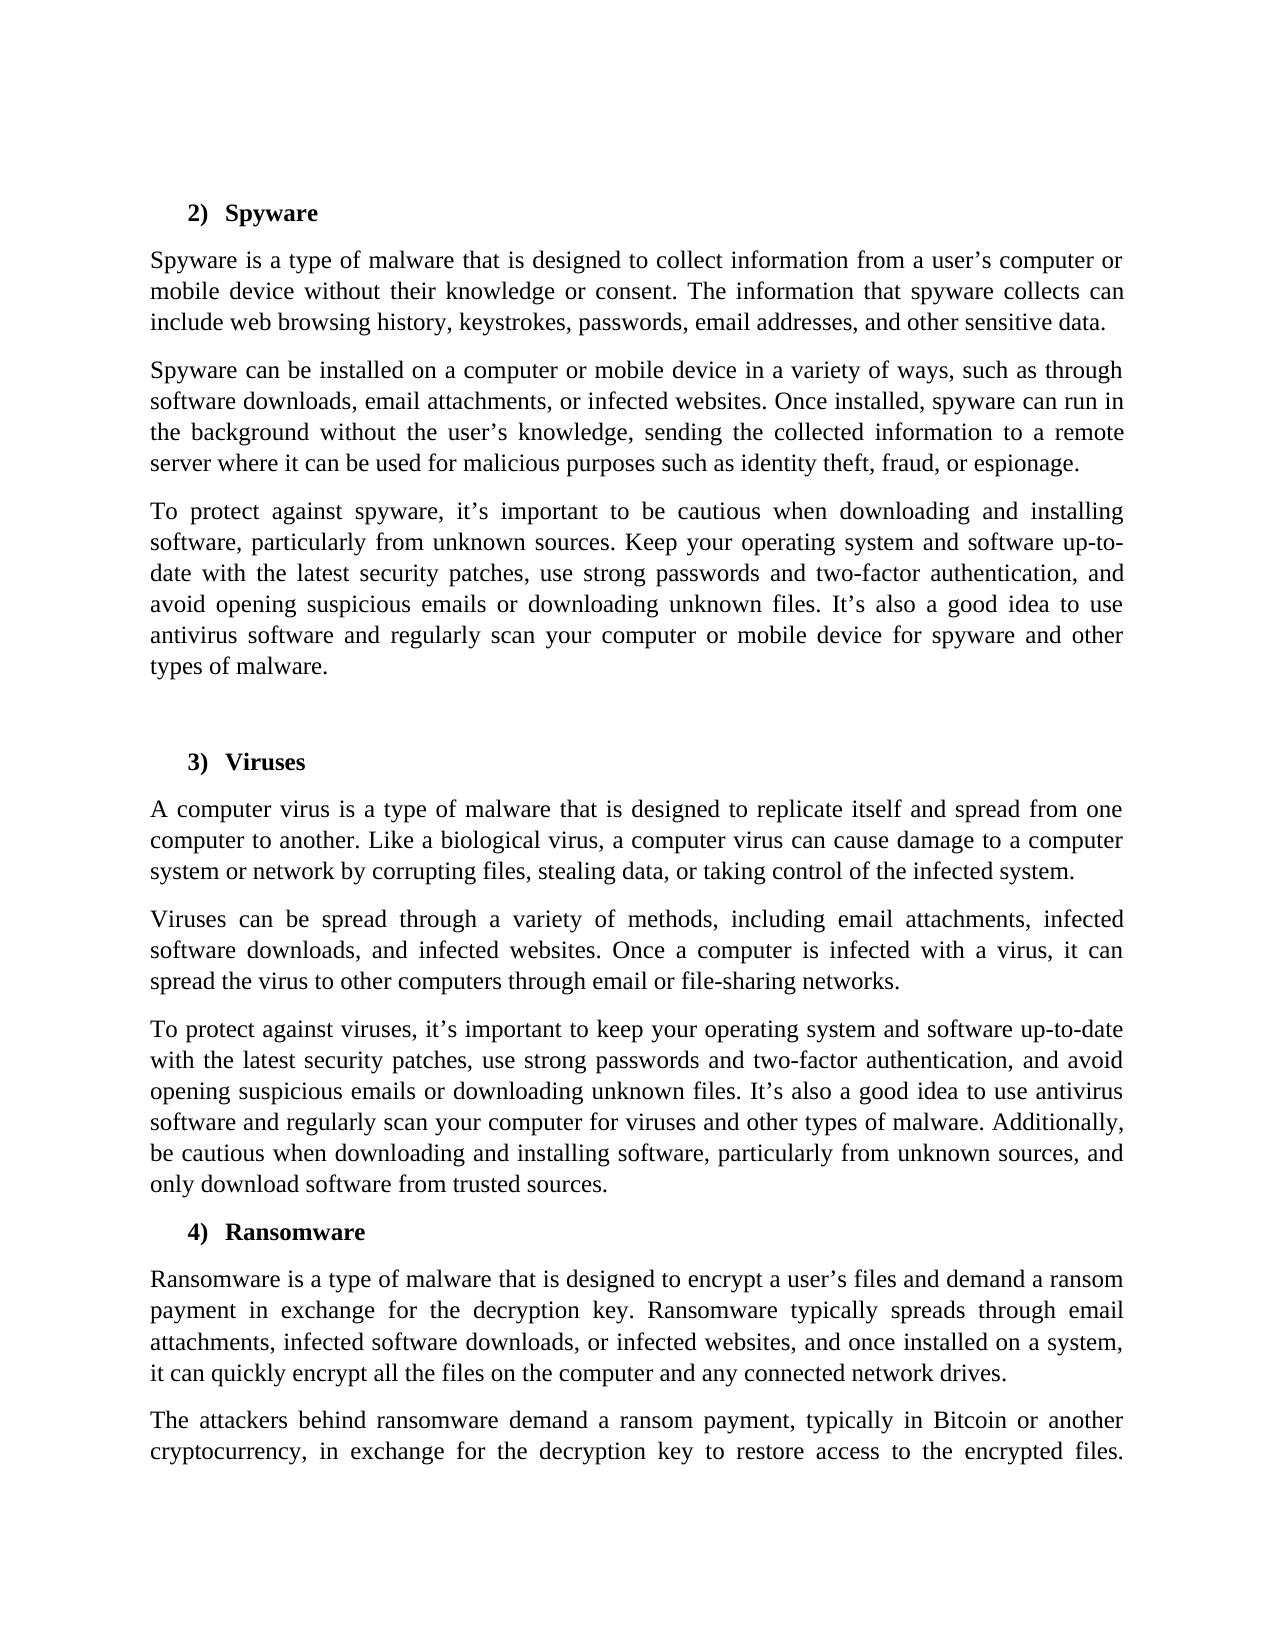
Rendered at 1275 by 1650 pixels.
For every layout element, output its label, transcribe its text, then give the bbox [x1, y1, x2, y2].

text Spyware can be installed on a computer or mobile device in a variety of ways, such as through software downloads, email attachments, or infected websites. Once installed, spyware can run in the background without the user’s knowledge, sending the collected information to a remote server where it can be used for malicious purposes such as identity theft, fraud, or espionage. [150, 355, 1125, 477]
text A computer virus is a type of malware that is designed to replicate itself and spread from one computer to another. Like a biological virus, a computer virus can cause damage to a computer system or network by corrupting files, stealing data, or taking control of the infected system. [150, 794, 1125, 885]
list Viruses [187, 747, 1125, 775]
list Spyware [187, 198, 1125, 226]
text To protect against viruses, it’s important to keep your operating system and software up-to-date with the latest security patches, use strong passwords and two-factor authentication, and avoid opening suspicious emails or downloading unknown files. It’s also a good idea to use antivirus software and regularly scan your computer for viruses and other types of malware. Additionally, be cautious when downloading and installing software, particularly from unknown sources, and only download software from trusted sources. [150, 1014, 1125, 1198]
text Viruses can be spread through a variety of methods, including email attachments, infected software downloads, and infected websites. Once a computer is infected with a virus, it can spread the virus to other computers through email or file-sharing networks. [150, 904, 1125, 995]
text Spyware is a type of malware that is designed to collect information from a user’s computer or mobile device without their knowledge or consent. The information that spyware collects can include web browsing history, keystrokes, passwords, email addresses, and other sensitive data. [150, 245, 1125, 336]
list Ransomware [187, 1217, 1125, 1246]
text To protect against spyware, it’s important to be cautious when downloading and installing software, particularly from unknown sources. Keep your operating system and software up-to-date with the latest security patches, use strong passwords and two-factor authentication, and avoid opening suspicious emails or downloading unknown files. It’s also a good idea to use antivirus software and regularly scan your computer or mobile device for spyware and other types of malware. [150, 496, 1125, 680]
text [150, 1405, 1125, 1465]
text Ransomware is a type of malware that is designed to encrypt a user’s files and demand a ransom payment in exchange for the decryption key. Ransomware typically spreads through email attachments, infected software downloads, or infected websites, and once installed on a system, it can quickly encrypt all the files on the computer and any connected network drives. [150, 1264, 1125, 1386]
